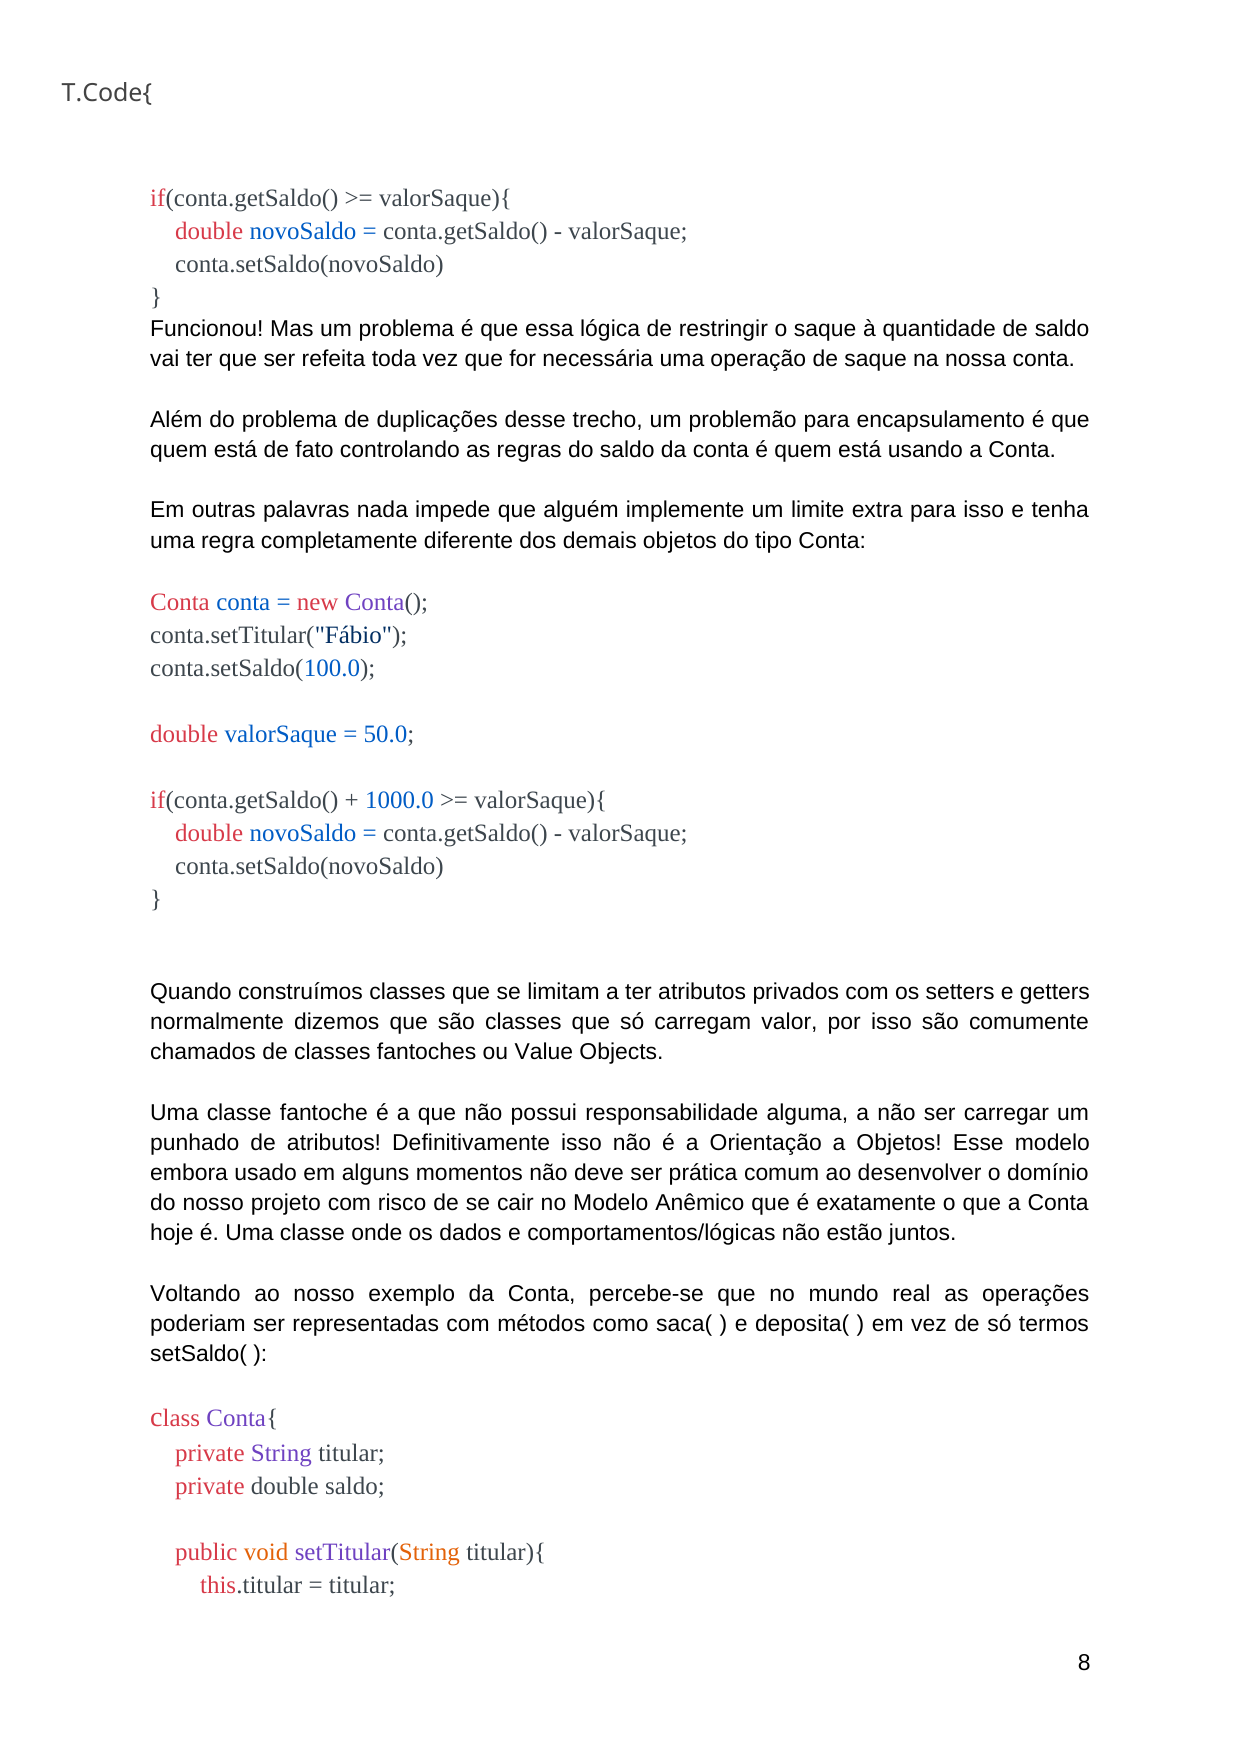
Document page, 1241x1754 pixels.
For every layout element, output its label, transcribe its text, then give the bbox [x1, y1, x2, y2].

text double valorSaque = 50.0; [150, 719, 1090, 748]
text Uma classe fantoche é a que não possui responsabilidade alguma, a não ser carregar um punhado de atributos! Definitivamente isso não é a Orientação a Objetos! Esse modelo embora usado em alguns momentos não deve ser prática comum ao desenvolver o domínio do nosso projeto com risco de se cair no Modelo Anêmico que é exatamente o que a Conta hoje é. Uma classe onde os dados e comportamentos/lógicas não estão juntos. [150, 1098, 1090, 1246]
text double novoSaldo = conta.getSaldo() - valorSaque; [150, 216, 1090, 245]
text } [150, 884, 1090, 913]
text Além do problema de duplicações desse trecho, um problemão para encapsulamento é que quem está de fato controlando as regras do saldo da conta é quem está usando a Conta. [150, 406, 1090, 462]
text } [150, 282, 1090, 311]
text Em outras palavras nada impede que alguém implemente um limite extra para isso e tenha uma regra completamente diferente dos demais objetos do tipo Conta: [150, 496, 1090, 553]
text Quando construímos classes que se limitam a ter atributos privados com os setters e getters normalmente dizemos que são classes que só carregam valor, por isso são comumente chamados de classes fantoches ou Value Objects. [150, 978, 1090, 1064]
text Conta conta = new Conta(); [150, 587, 1090, 616]
text conta.setTitular("Fábio"); [150, 620, 1090, 649]
text class Conta{ [150, 1401, 1090, 1433]
text conta.setSaldo(100.0); [150, 653, 1090, 682]
text public void setTitular(String titular){ [150, 1537, 1090, 1566]
text private String titular; [150, 1438, 1090, 1466]
text if(conta.getSaldo() + 1000.0 >= valorSaque){ [150, 785, 1090, 814]
text Voltando ao nosso exemplo da Conta, percebe-se que no mundo real as operações poderiam ser representadas com métodos como saca( ) e deposita( ) em vez de só termos setSaldo( ): [150, 1280, 1090, 1366]
text conta.setSaldo(novoSaldo) [150, 851, 1090, 880]
text conta.setSaldo(novoSaldo) [150, 249, 1090, 278]
text this.titular = titular; [150, 1570, 1090, 1598]
text private double saldo; [150, 1471, 1090, 1499]
text double novoSaldo = conta.getSaldo() - valorSaque; [150, 818, 1090, 847]
text Funcionou! Mas um problema é que essa lógica de restringir o saque à quantidade de saldo vai ter que ser refeita toda vez que for necessária uma operação de saque na nossa conta. [150, 315, 1090, 372]
text if(conta.getSaldo() >= valorSaque){ [150, 183, 1090, 212]
